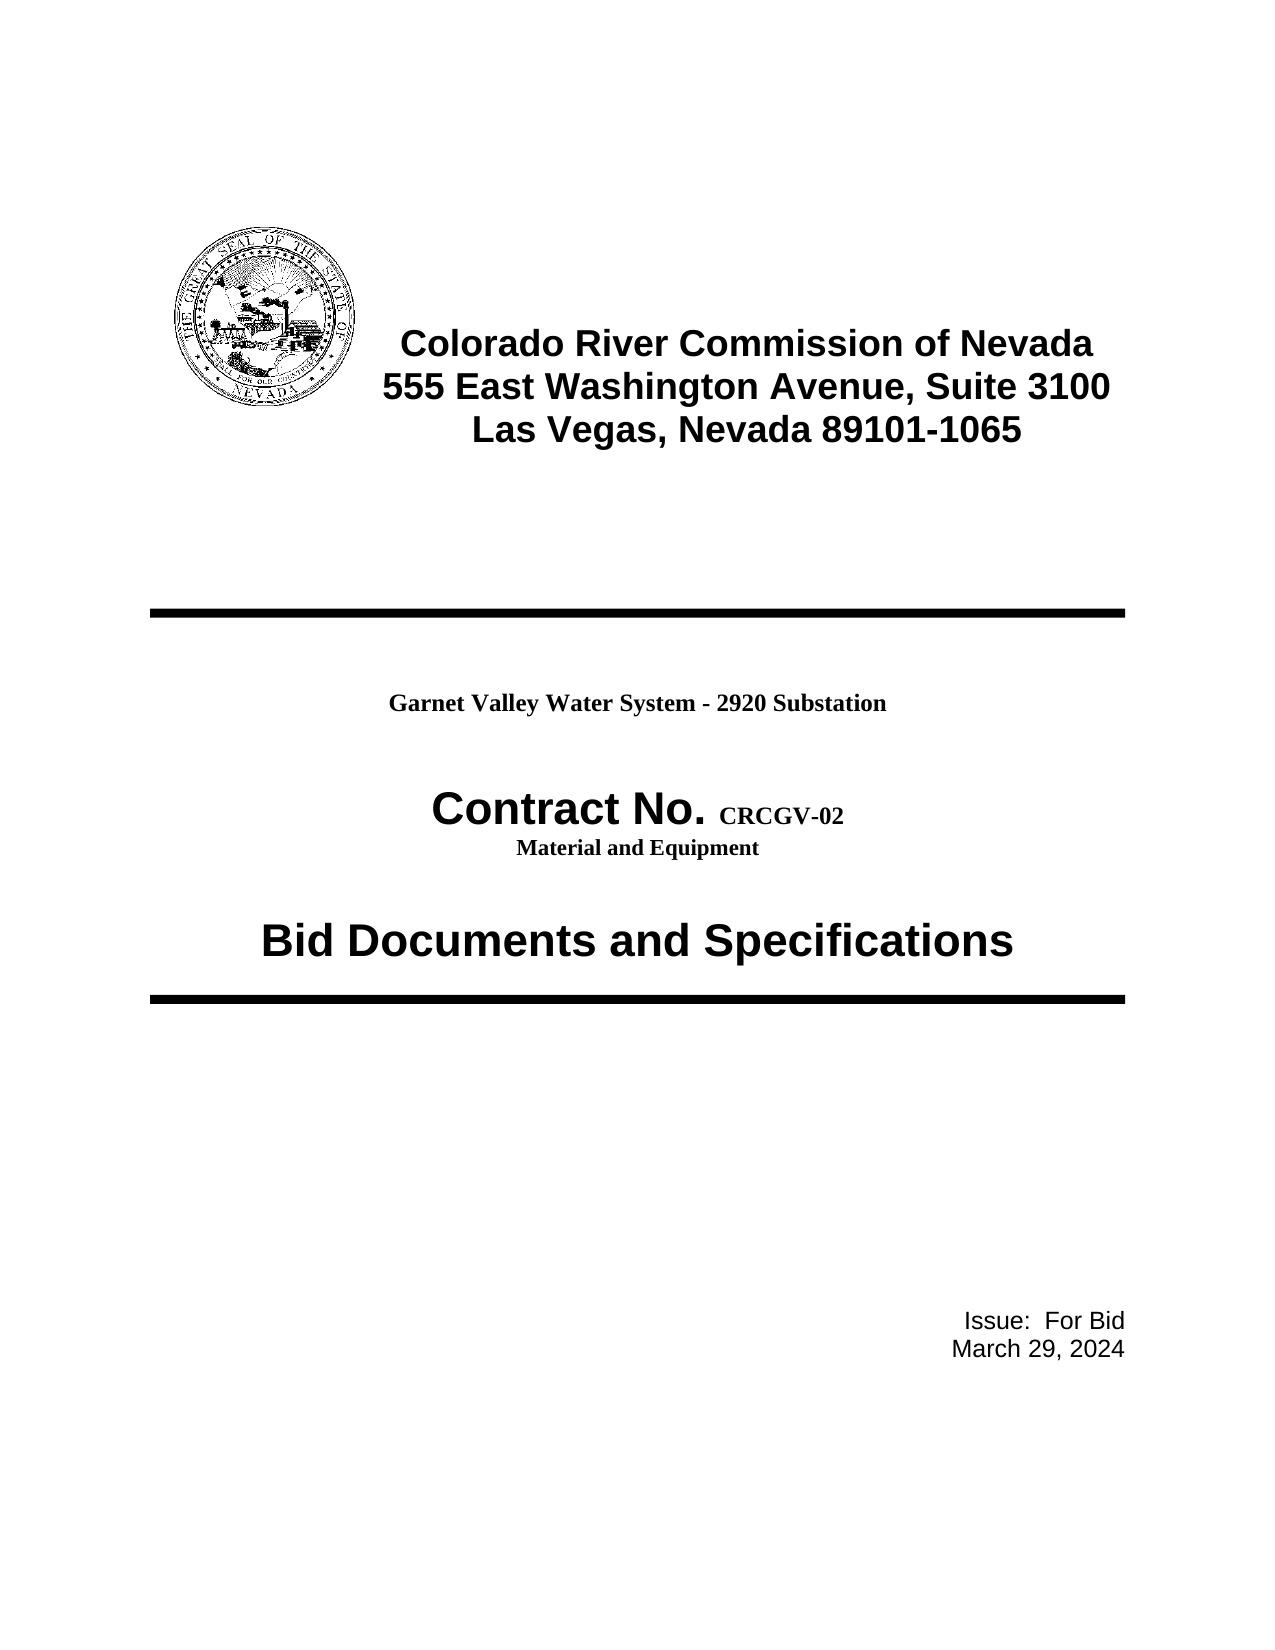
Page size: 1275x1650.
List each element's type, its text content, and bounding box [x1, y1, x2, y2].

table_header Colorado River Commission of [369, 209, 1124, 451]
text March 29, 2024 [150, 1334, 1125, 1363]
text Bid Documents and Specifications [150, 913, 1125, 966]
picture [158, 212, 360, 412]
subtitle Contract No. [150, 782, 1125, 834]
text Issue: For Bid [150, 1306, 1125, 1334]
table_header [151, 209, 368, 451]
